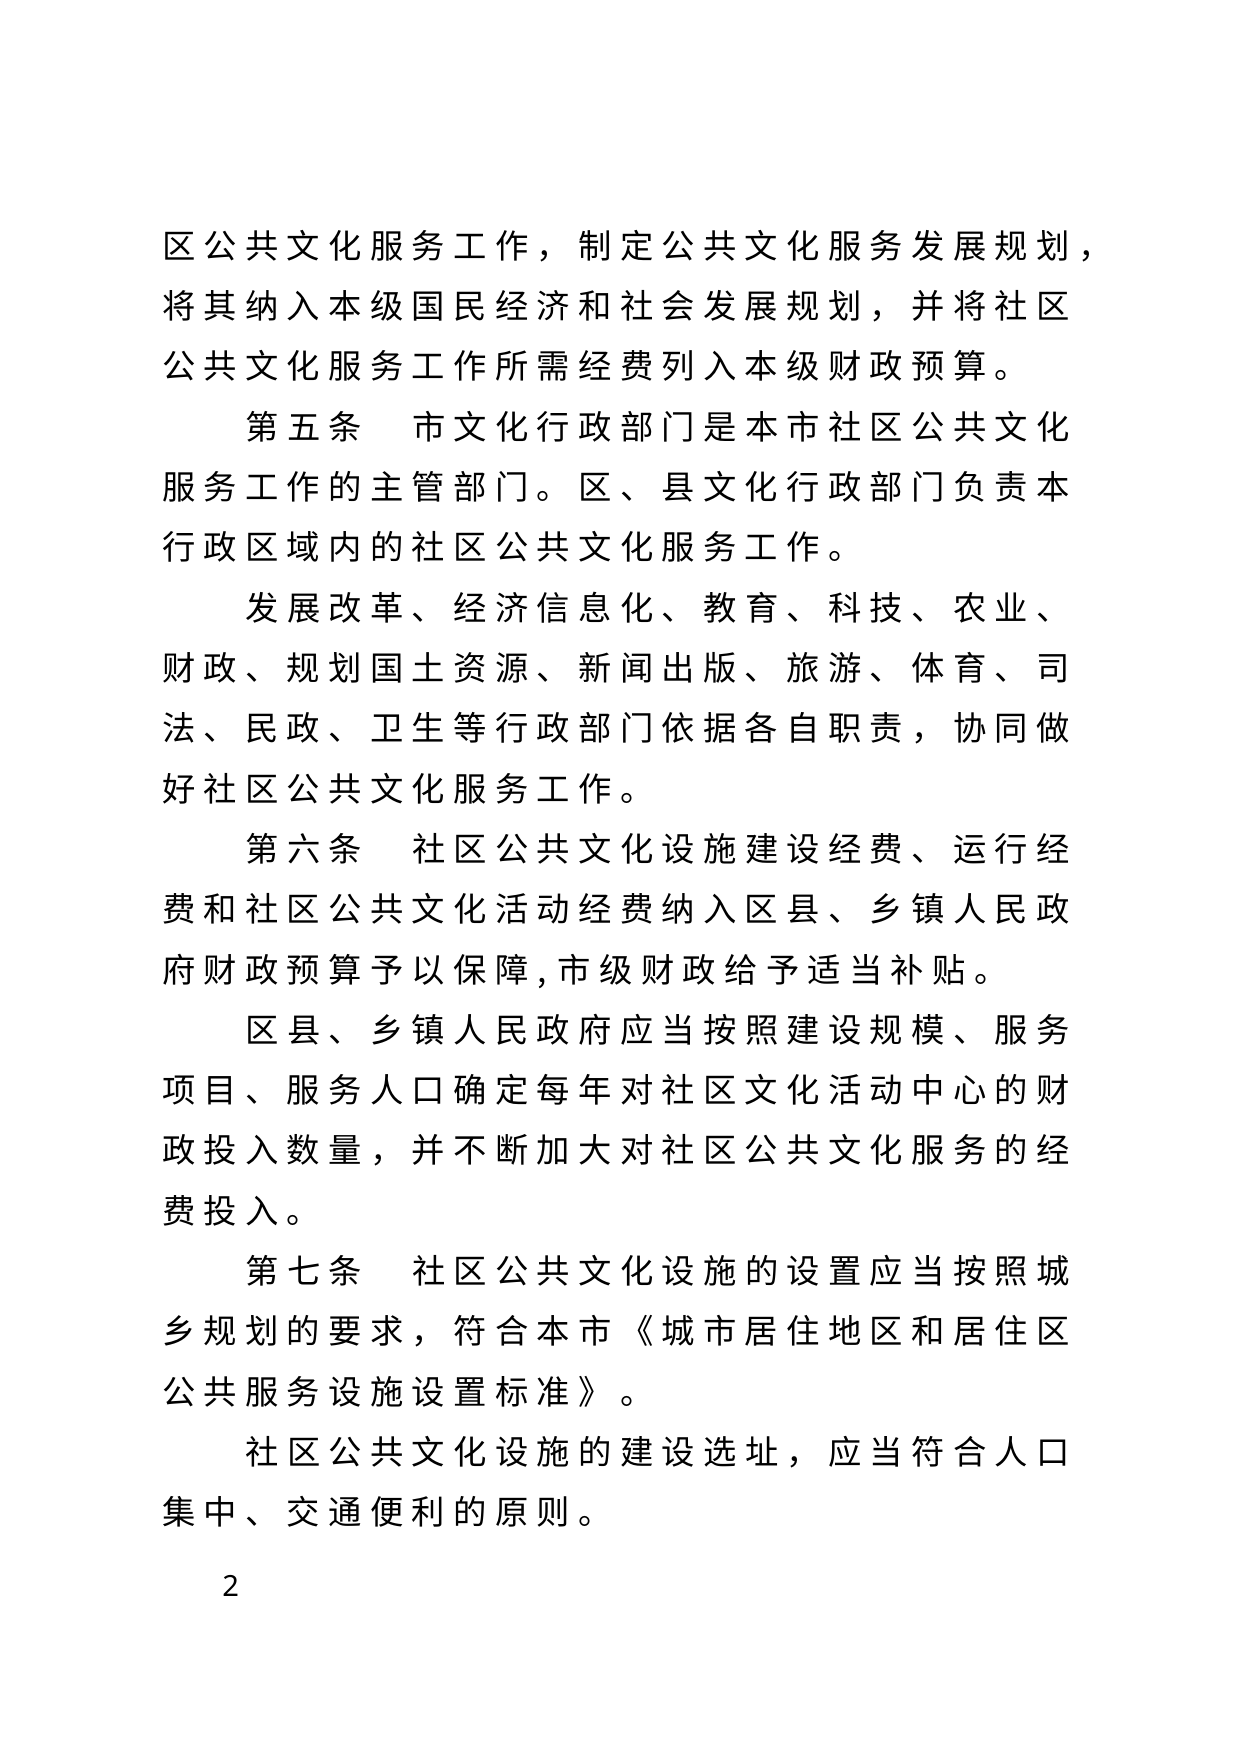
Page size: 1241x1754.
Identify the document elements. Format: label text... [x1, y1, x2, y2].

text 第五条 市文化行政部门是本市社区公共文化服务工作的主管部门。区、县文化行政部门负责本行政区域内的社区公共文化服务工作。 [162, 394, 1078, 575]
text 发展改革、经济信息化、教育、科技、农业、财政、规划国土资源、新闻出版、旅游、体育、司法、民政、卫生等行政部门依据各自职责，协同做好社区公共文化服务工作。 [162, 575, 1078, 817]
text 第六条 社区公共文化设施建设经费、运行经费和社区公共文化活动经费纳入区县、乡镇人民政府财政预算予以保障,市级财政给予适当补贴。 [162, 817, 1078, 998]
text 区县、乡镇人民政府应当按照建设规模、服务项目、服务人口确定每年对社区文化活动中心的财政投入数量，并不断加大对社区公共文化服务的经费投入。 [162, 998, 1078, 1239]
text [162, 213, 1078, 394]
text 第七条 社区公共文化设施的设置应当按照城乡规划的要求，符合本市《城市居住地区和居住区公共服务设施设置标准》。 [162, 1239, 1078, 1420]
text 社区公共文化设施的建设选址，应当符合人口集中、交通便利的原则。 [162, 1420, 1078, 1540]
